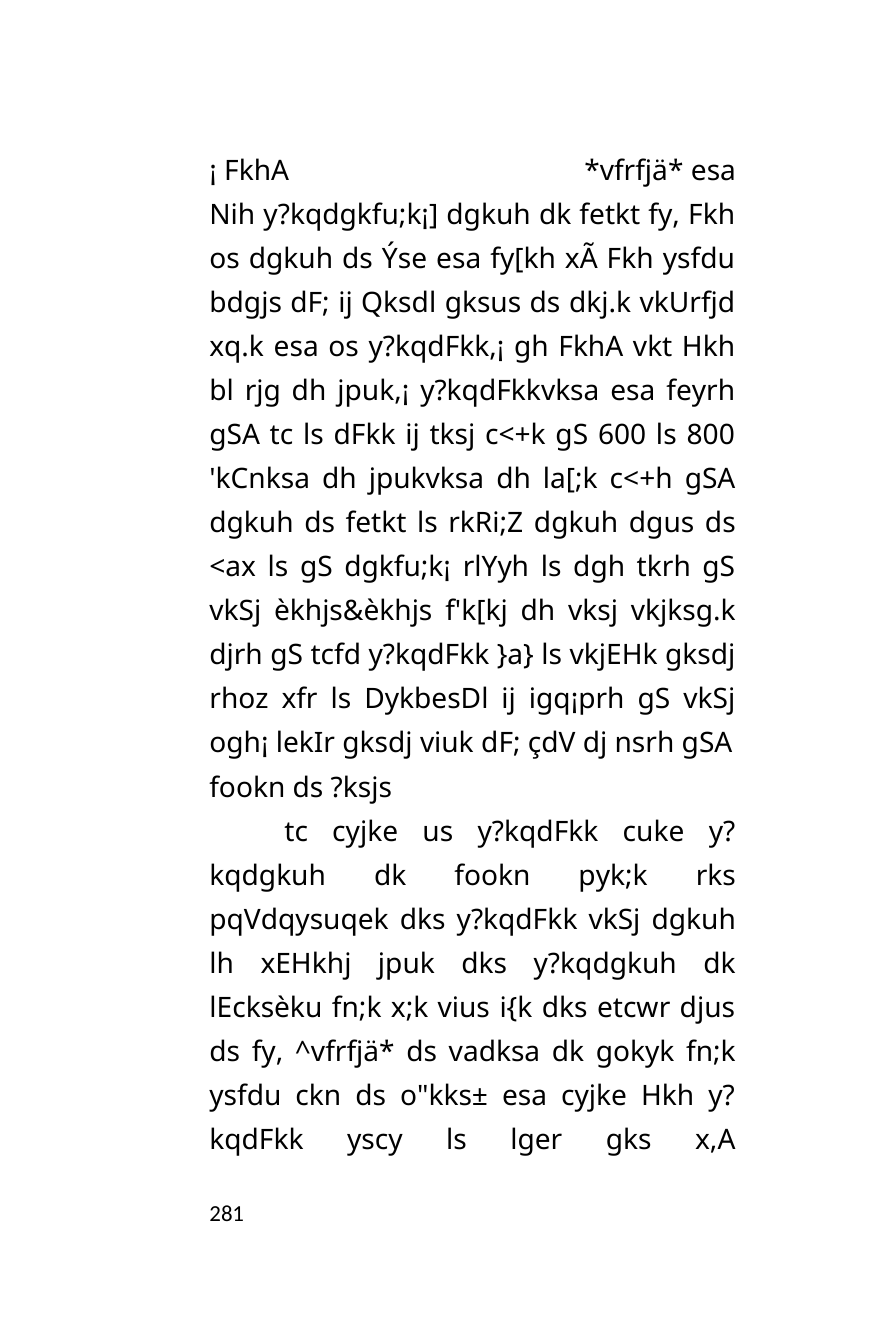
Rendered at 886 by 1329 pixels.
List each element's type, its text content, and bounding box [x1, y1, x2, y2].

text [209, 150, 736, 761]
text fookn ds ?ksjs [209, 767, 736, 805]
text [209, 811, 736, 1158]
